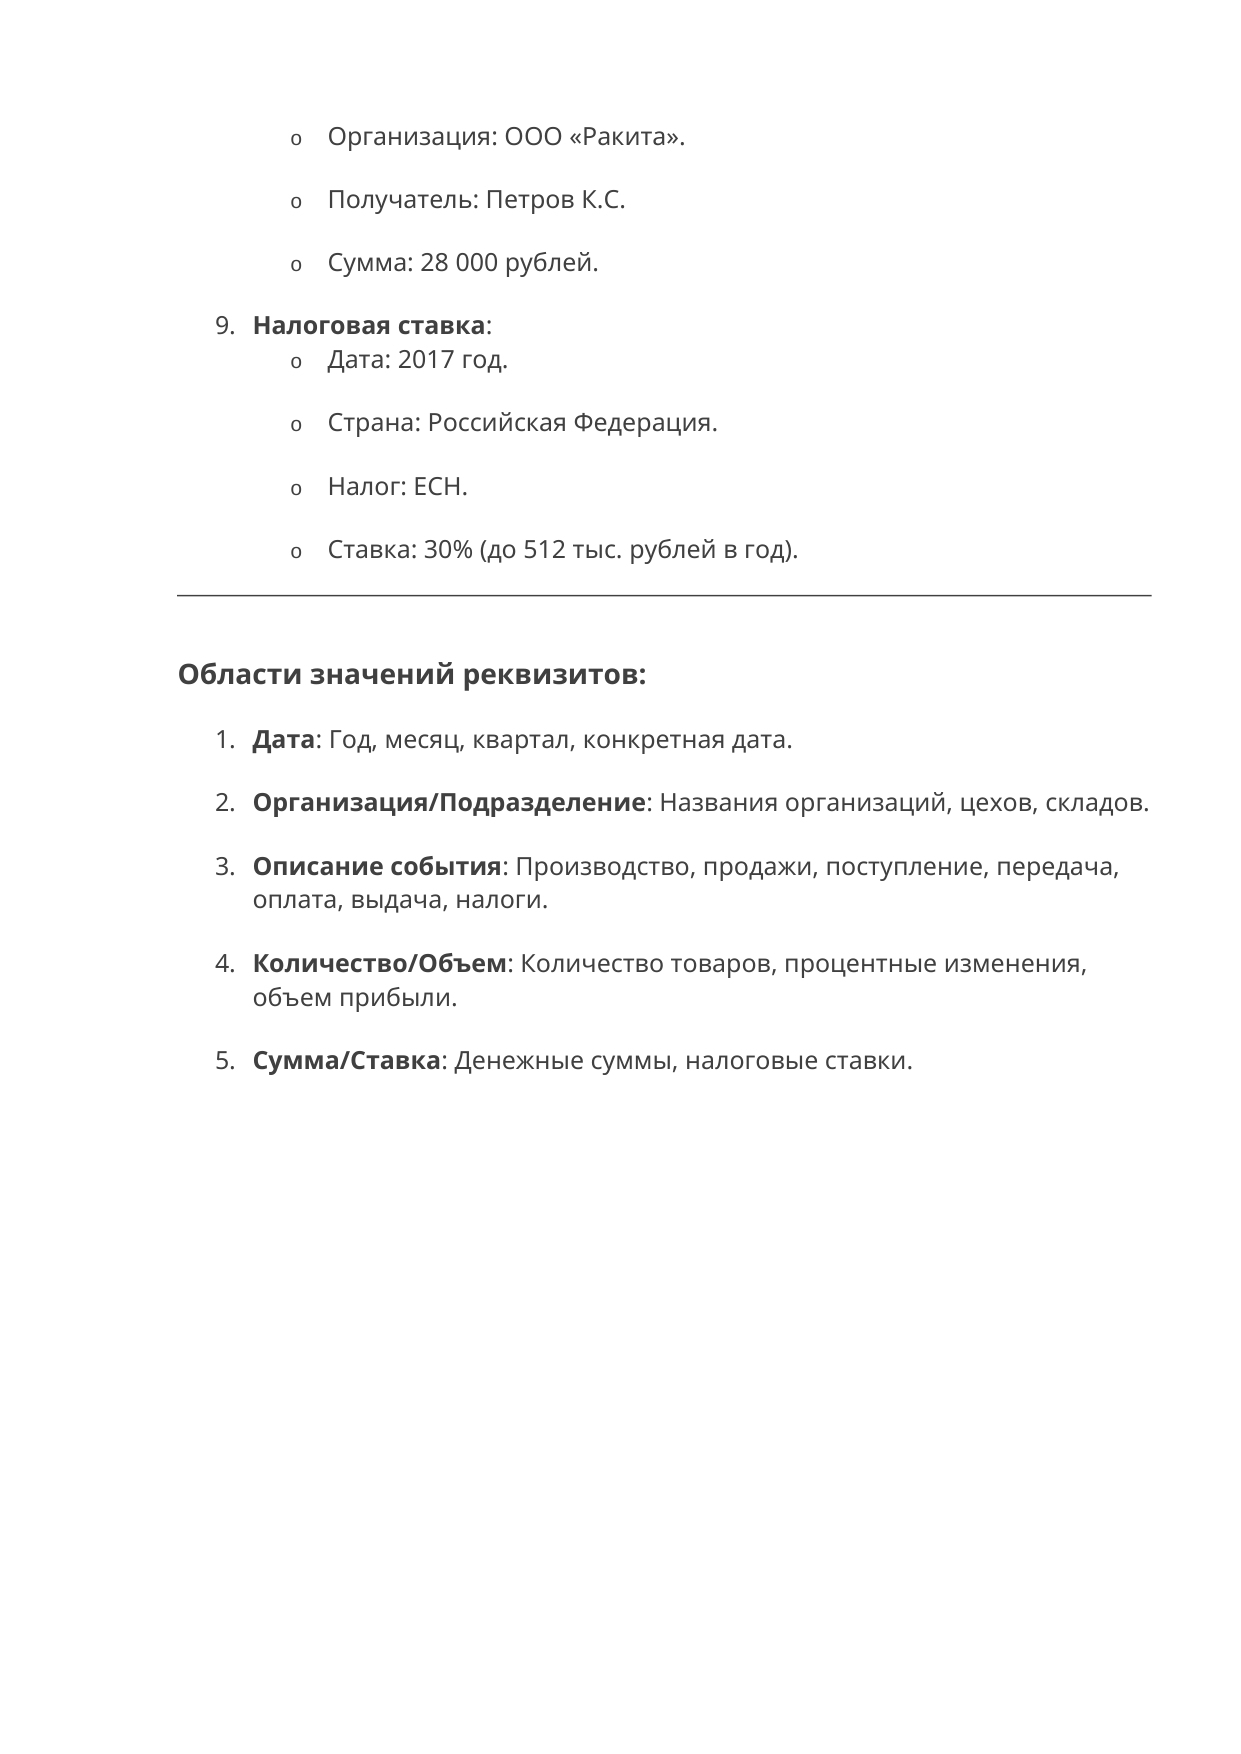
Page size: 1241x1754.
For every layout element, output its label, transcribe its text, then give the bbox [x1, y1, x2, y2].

subtitle Области значений реквизитов: [177, 654, 1152, 692]
list Получатель: Петров К.С. [290, 181, 1152, 215]
list Налоговая ставка: [215, 308, 1152, 342]
list Налог: ЕСН. [290, 468, 1152, 502]
list Дата: Год, месяц, квартал, конкретная дата. [215, 722, 1152, 756]
list Сумма: 28 000 рублей. [290, 244, 1152, 279]
list Описание события: Производство, продажи, поступление, передача, оплата, выдача, налоги. [215, 848, 1152, 916]
list Организация/Подразделение: Названия организаций, цехов, складов. [215, 785, 1152, 819]
list Дата: 2017 год. [290, 342, 1152, 376]
list Количество/Объем: Количество товаров, процентные изменения, объем прибыли. [215, 945, 1152, 1013]
list Сумма/Ставка: Денежные суммы, налоговые ставки. [215, 1043, 1152, 1077]
list Организация: ООО «Ракита». [290, 118, 1152, 152]
list Страна: Российская Федерация. [290, 405, 1152, 439]
list Ставка: 30% (до 512 тыс. рублей в год). [290, 532, 1152, 566]
